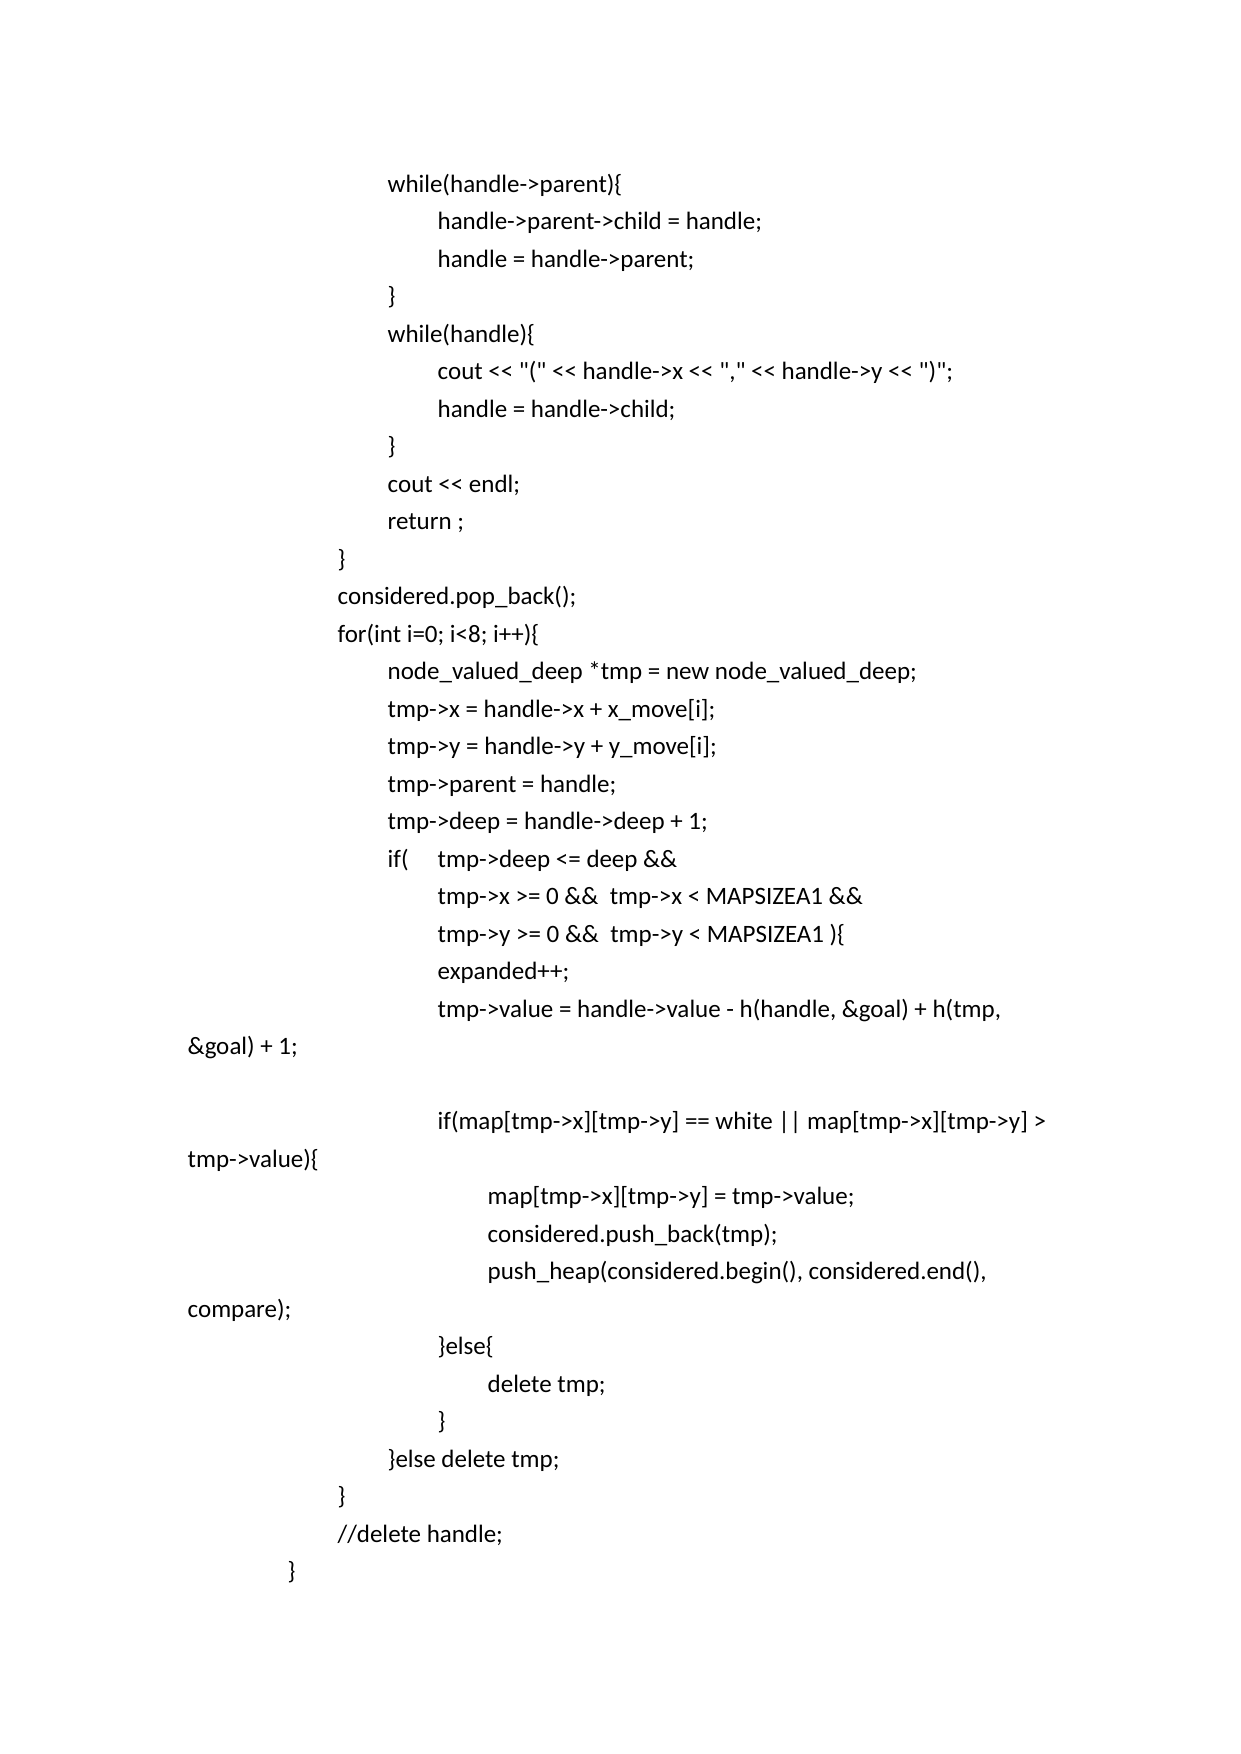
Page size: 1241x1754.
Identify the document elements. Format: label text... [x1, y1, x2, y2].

text } [187, 1402, 1053, 1439]
text return ; [187, 502, 1053, 539]
text considered.pop_back(); [187, 577, 1053, 614]
text considered.push_back(tmp); [187, 1214, 1053, 1252]
text } [187, 277, 1053, 314]
text expanded++; [187, 952, 1053, 989]
text }else{ [187, 1327, 1053, 1364]
text tmp->value = handle->value - h(handle, &goal) + h(tmp, &goal) + 1; [187, 989, 1053, 1064]
text if(map[tmp->x][tmp->y] == white || map[tmp->x][tmp->y] > tmp->value){ [187, 1102, 1053, 1177]
text tmp->parent = handle; [187, 764, 1053, 802]
text tmp->x = handle->x + x_move[i]; [187, 689, 1053, 727]
text tmp->deep = handle->deep + 1; [187, 802, 1053, 839]
text node_valued_deep *tmp = new node_valued_deep; [187, 652, 1053, 689]
text } [187, 1477, 1053, 1514]
text tmp->x >= 0 && tmp->x < MAPSIZEA1 && [187, 877, 1053, 914]
text }else delete tmp; [187, 1439, 1053, 1477]
text cout << endl; [187, 464, 1053, 502]
text } [187, 1552, 1053, 1589]
text while(handle->parent){ [187, 164, 1053, 202]
text while(handle){ [187, 314, 1053, 352]
text handle = handle->parent; [187, 239, 1053, 277]
text handle->parent->child = handle; [187, 202, 1053, 239]
text handle = handle->child; [187, 389, 1053, 427]
text map[tmp->x][tmp->y] = tmp->value; [187, 1177, 1053, 1214]
text } [187, 539, 1053, 577]
text tmp->y = handle->y + y_move[i]; [187, 727, 1053, 764]
text for(int i=0; i<8; i++){ [187, 614, 1053, 652]
text tmp->y >= 0 && tmp->y < MAPSIZEA1 ){ [187, 914, 1053, 952]
text //delete handle; [187, 1514, 1053, 1552]
text if( tmp->deep <= deep && [187, 839, 1053, 877]
text } [187, 427, 1053, 464]
text push_heap(considered.begin(), considered.end(), compare); [187, 1252, 1053, 1327]
text cout << "(" << handle->x << "," << handle->y << ")"; [187, 352, 1053, 389]
text delete tmp; [187, 1364, 1053, 1402]
